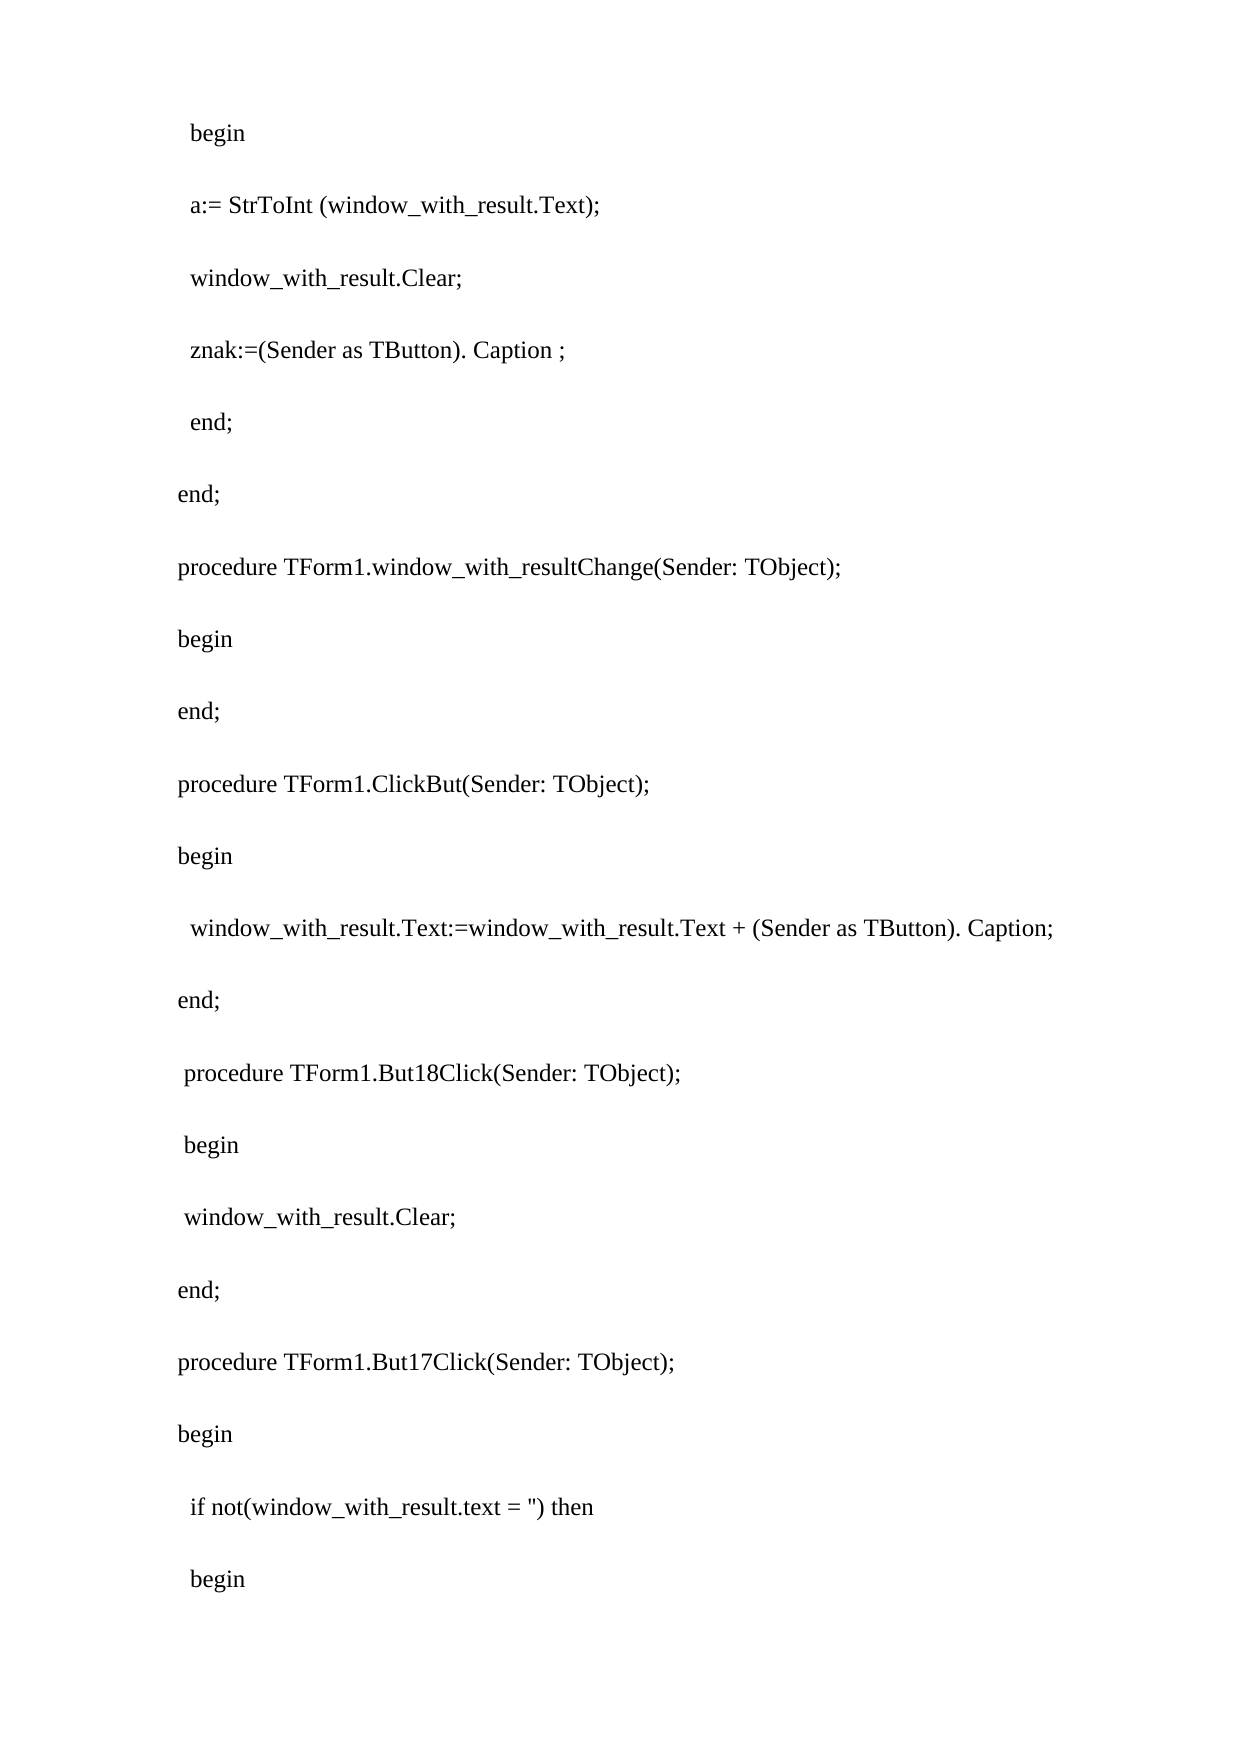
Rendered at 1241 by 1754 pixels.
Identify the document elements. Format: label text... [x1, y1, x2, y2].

text end; [177, 1275, 1152, 1303]
text window_with_result.Clear; [177, 1202, 1152, 1231]
text end; [177, 696, 1152, 725]
text znak:=(Sender as TButton). Caption ; [177, 335, 1152, 364]
text end; [177, 407, 1152, 436]
text begin [177, 841, 1152, 870]
text procedure TForm1.But18Click(Sender: TObject); [177, 1058, 1152, 1087]
text begin [177, 1419, 1152, 1448]
text end; [177, 479, 1152, 508]
text begin [177, 1564, 1152, 1593]
text if not(window_with_result.text = '') then [177, 1492, 1152, 1520]
text begin [177, 624, 1152, 653]
text procedure TForm1.window_with_resultChange(Sender: TObject); [177, 552, 1152, 581]
text begin [177, 1130, 1152, 1159]
text procedure TForm1.ClickBut(Sender: TObject); [177, 769, 1152, 797]
text window_with_result.Clear; [177, 263, 1152, 291]
text end; [177, 986, 1152, 1014]
text a:= StrToInt (window_with_result.Text); [177, 190, 1152, 219]
text begin [177, 118, 1152, 147]
text procedure TForm1.But17Click(Sender: TObject); [177, 1347, 1152, 1376]
text window_with_result.Text:=window_with_result.Text + (Sender as TButton). Caption; [177, 913, 1152, 942]
